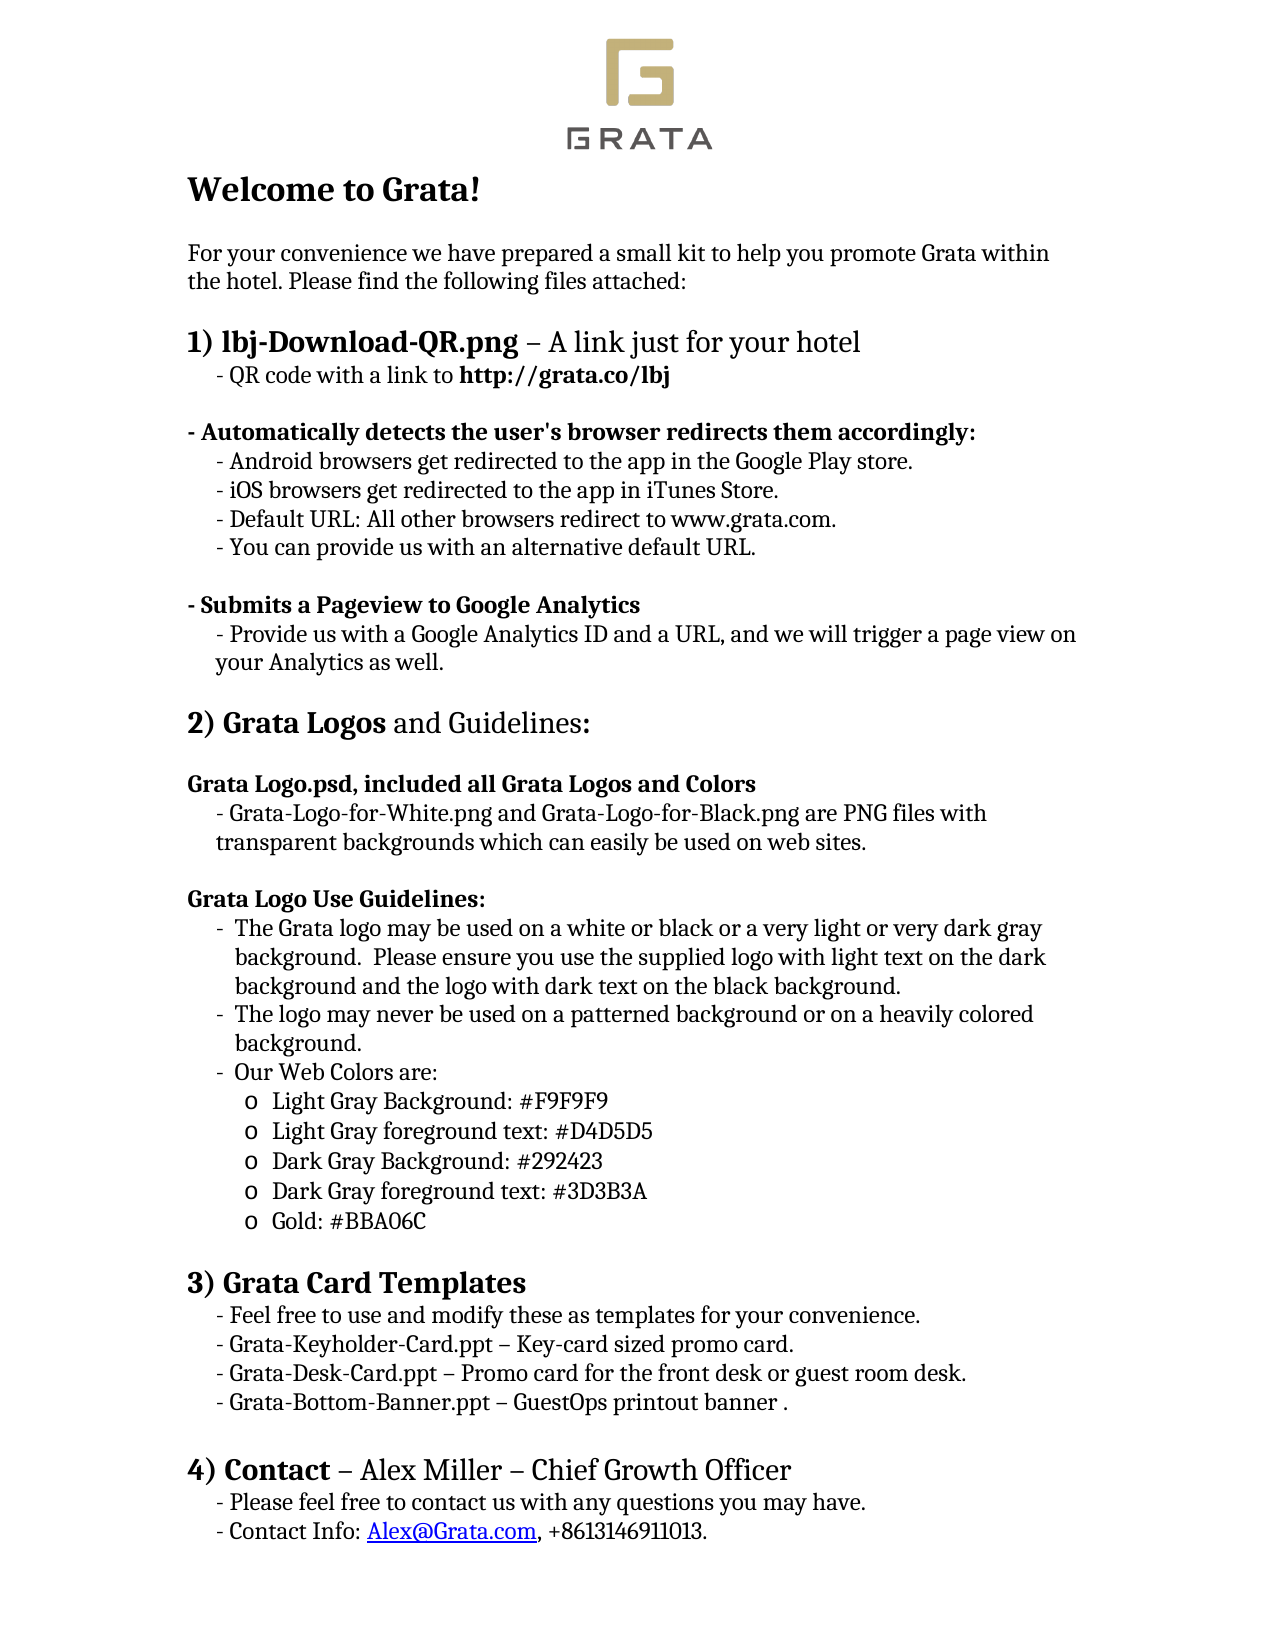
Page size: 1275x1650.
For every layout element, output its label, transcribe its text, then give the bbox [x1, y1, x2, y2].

text Grata Logo Use Guidelines: [187, 885, 1087, 914]
text For your convenience we have prepared a small kit to help you promote Grata within the hotel. Please find the following files attached: [187, 238, 1087, 296]
text - Please feel free to contact us with any questions you may have. [216, 1488, 1087, 1517]
text - Grata-Desk-Card.ppt – Promo card for the front desk or guest room desk. [216, 1359, 1087, 1388]
picture [562, 37, 713, 153]
text - Contact Info: Alex@Grata.com, +8613146911013. [216, 1517, 1087, 1546]
list Light Gray foreground text: #D4D5D5 [244, 1117, 1087, 1147]
text - iOS browsers get redirected to the app in iTunes Store. [187, 476, 1087, 504]
text - Grata-Logo-for-White.png and Grata-Logo-for-Black.png are PNG files with transparent backgrounds which can easily be used on web sites. [216, 799, 1087, 857]
list The logo may never be used on a patterned background or on a heavily colored background. [216, 1000, 1087, 1058]
text - Automatically detects the user's browser redirects them accordingly: [187, 418, 1087, 447]
list Our Web Colors are: [216, 1058, 1087, 1087]
text 3) Grata Card Templates [187, 1265, 1087, 1301]
list Dark Gray foreground text: #3D3B3A [244, 1177, 1087, 1207]
text Welcome to Grata! [187, 169, 1087, 210]
text 1) lbj-Download-QR.png – A link just for your hotel [187, 325, 1087, 361]
text 2) Grata Logos and Guidelines: [187, 706, 1087, 742]
text - Grata-Keyholder-Card.ppt – Key-card sized promo card. [216, 1330, 1087, 1359]
list Light Gray Background: #F9F9F9 [244, 1087, 1087, 1117]
list The Grata logo may be used on a white or black or a very light or very dark gray background. Please ensure you use the supplied logo with light text on the dark background and the logo with dark text on the black background. [216, 914, 1087, 1000]
text - Android browsers get redirected to the app in the Google Play store. [187, 447, 1087, 476]
text - Default URL: All other browsers redirect to www.grata.com. [187, 504, 1087, 533]
text - Grata-Bottom-Banner.ppt – GuestOps printout banner . [216, 1388, 1087, 1416]
text - Provide us with a Google Analytics ID and a URL, and we will trigger a page view on your Analytics as well. [216, 619, 1087, 677]
text - You can provide us with an alternative default URL. [187, 533, 1087, 562]
list Dark Gray Background: #292423 [244, 1147, 1087, 1177]
text - Submits a Pageview to Google Analytics [187, 591, 1087, 619]
text - QR code with a link to http://grata.co/lbj [187, 361, 1087, 389]
text - Feel free to use and modify these as templates for your convenience. [216, 1301, 1087, 1330]
text Grata Logo.psd, included all Grata Logos and Colors [187, 770, 1087, 799]
list Gold: #BBA06C [244, 1207, 1087, 1237]
text 4) Contact – Alex Miller – Chief Growth Officer [187, 1452, 1087, 1488]
